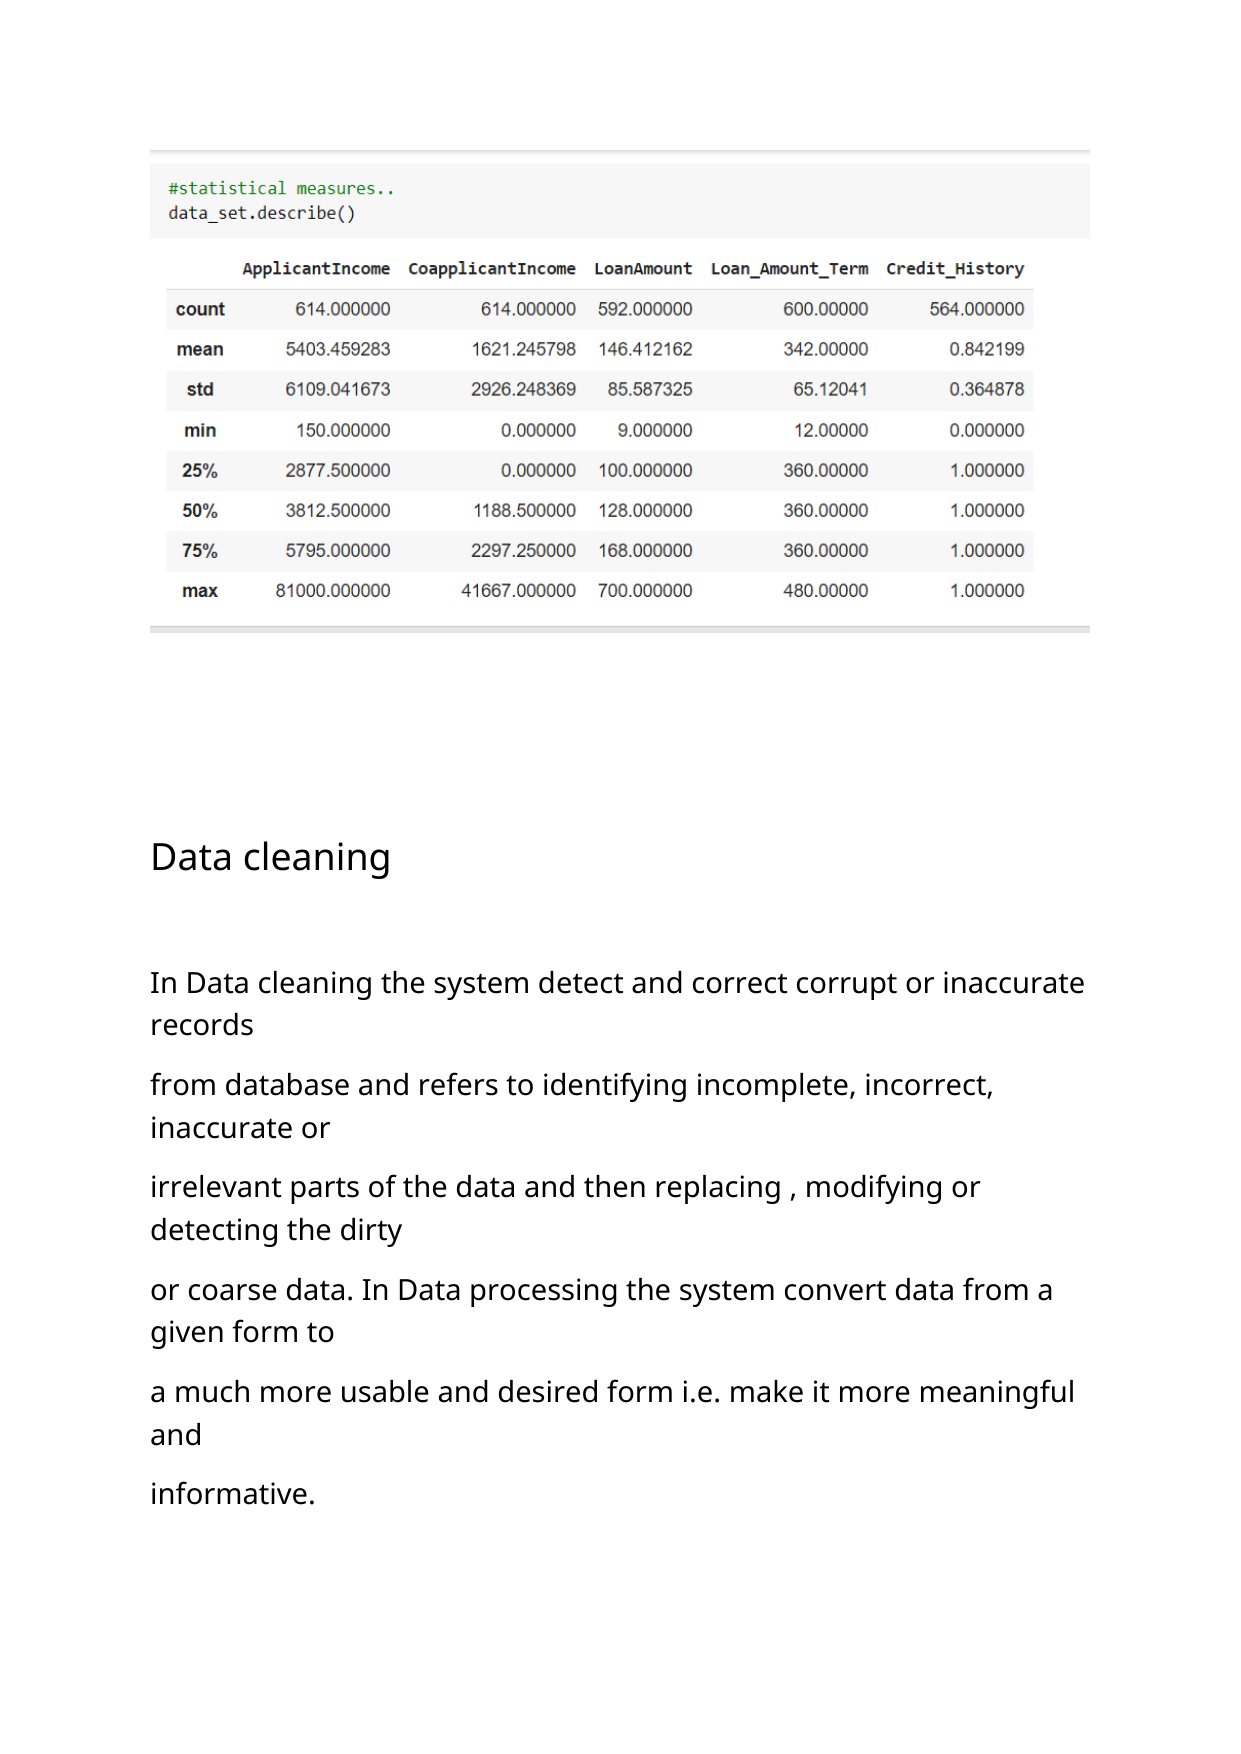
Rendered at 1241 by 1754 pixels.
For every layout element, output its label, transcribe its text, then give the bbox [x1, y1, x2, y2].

picture [150, 150, 1091, 633]
text irrelevant parts of the data and then replacing , modifying or detecting the dirty [150, 1166, 1090, 1249]
text from database and refers to identifying incomplete, incorrect, inaccurate or [150, 1064, 1090, 1147]
text informative. [150, 1473, 1090, 1513]
text or coarse data. In Data processing the system convert data from a given form to [150, 1269, 1090, 1351]
text a much more usable and desired form i.e. make it more meaningful and [150, 1371, 1090, 1453]
text In Data cleaning the system detect and correct corrupt or inaccurate records [150, 962, 1090, 1044]
text Data cleaning [150, 831, 1090, 882]
